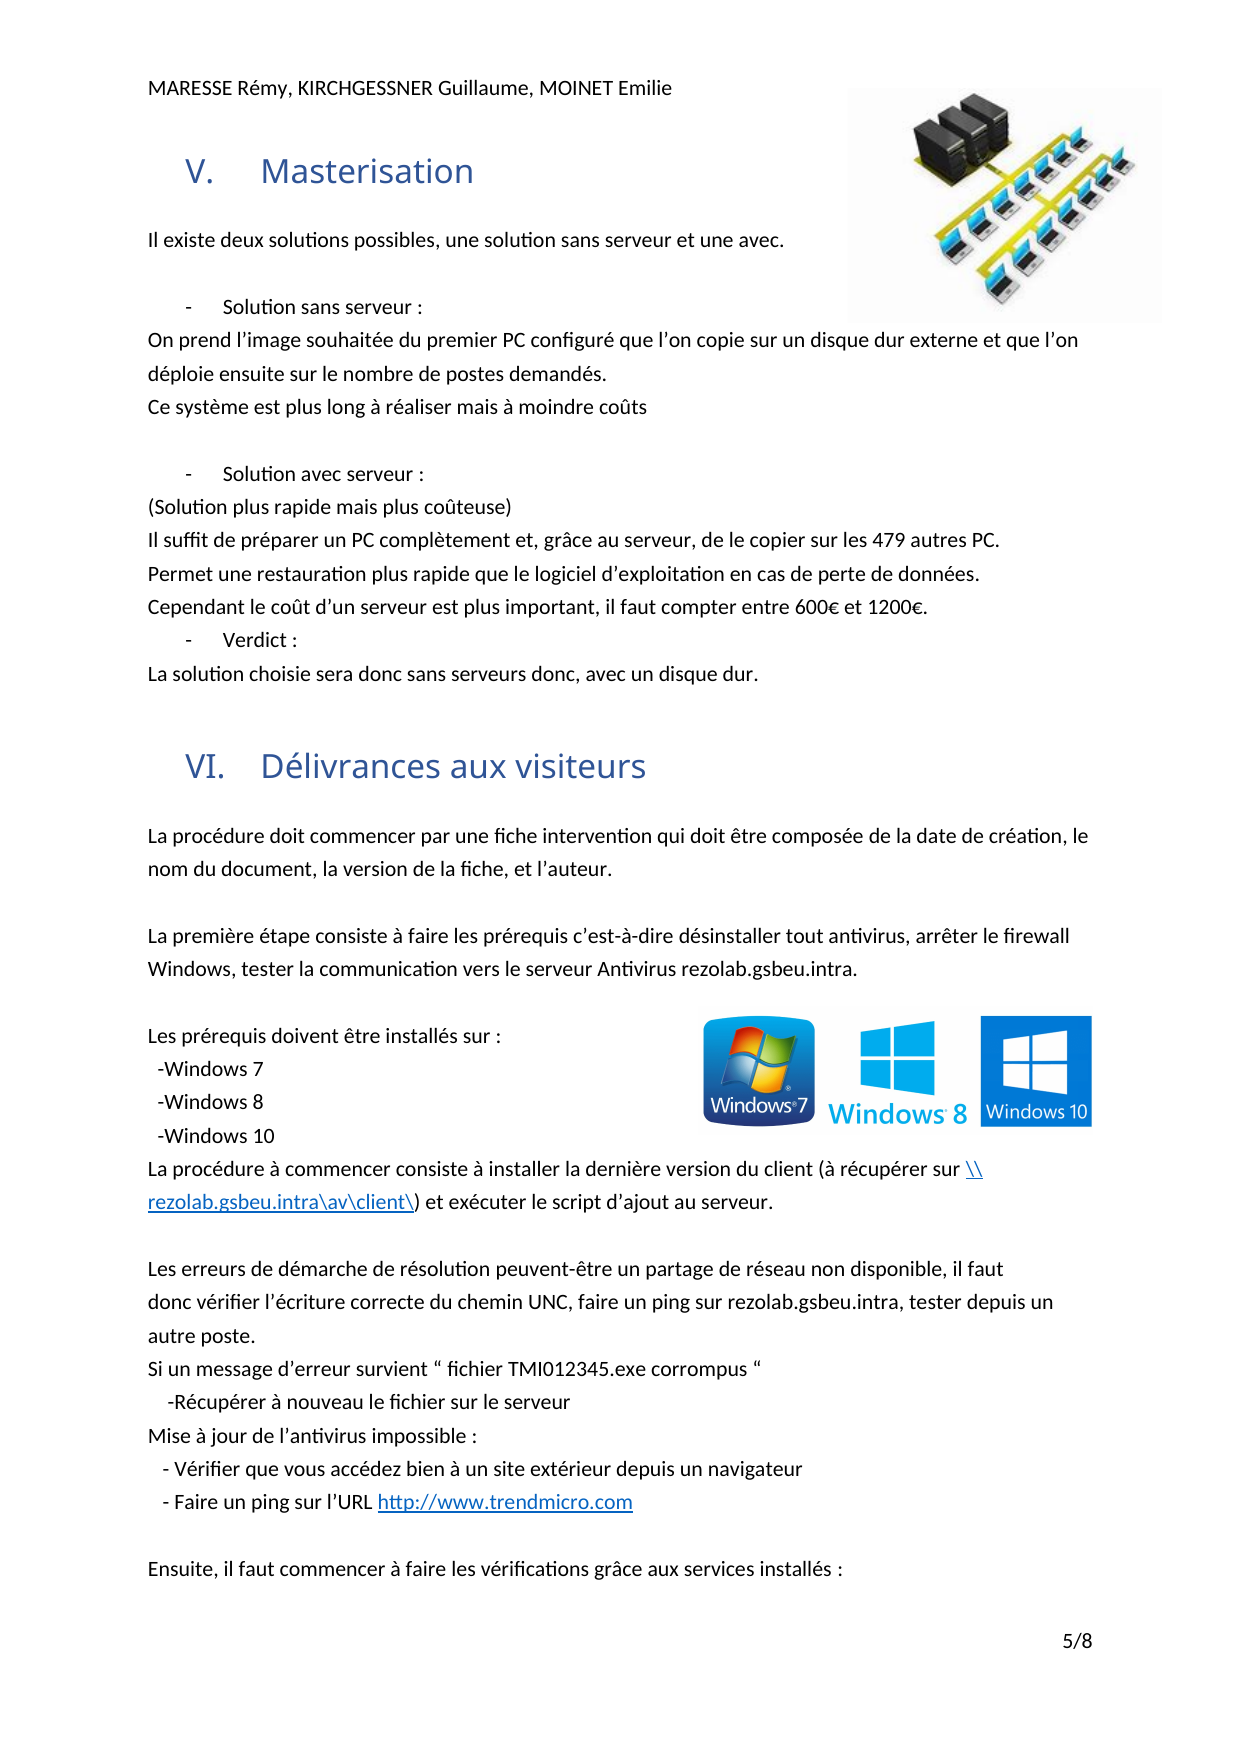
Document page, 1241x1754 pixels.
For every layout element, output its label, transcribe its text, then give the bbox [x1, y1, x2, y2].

subtitle Délivrances aux visiteurs [185, 743, 1093, 788]
text Les prérequis doivent être installés sur : [148, 1022, 1093, 1048]
text Si un message d’erreur survient “ fichier TMI012345.exe corrompus “ [148, 1355, 1093, 1382]
text Il existe deux solutions possibles, une solution sans serveur et une avec. [148, 226, 1093, 253]
text Ce système est plus long à réaliser mais à moindre coûts [148, 393, 1093, 420]
text Mise à jour de l’antivirus impossible : [148, 1422, 1093, 1448]
text Cependant le coût d’un serveur est plus important, il faut compter entre 600€ et 1200€. [148, 593, 1093, 620]
subtitle Masterisation [185, 148, 1093, 193]
list Solution avec serveur : [185, 460, 1093, 486]
text La procédure doit commencer par une fiche intervention qui doit être composée de la date de création, le nom du document, la version de la fiche, et l’auteur. [148, 822, 1093, 882]
text - Faire un ping sur l’URL http://www.trendmicro.com [148, 1488, 1093, 1515]
text -Récupérer à nouveau le fichier sur le serveur [148, 1388, 1093, 1415]
text (Solution plus rapide mais plus coûteuse) [148, 493, 1093, 520]
list Verdict : [185, 626, 1093, 653]
text -Windows 8 [148, 1088, 1093, 1115]
picture [900, 1115, 907, 1121]
text Ensuite, il faut commencer à faire les vérifications grâce aux services installés : [148, 1555, 1093, 1582]
text La procédure à commencer consiste à installer la dernière version du client (à récupérer sur \\rezolab.gsbeu.intra\av\client\) et exécuter le script d’ajout au serveur. [148, 1155, 1093, 1215]
picture [847, 88, 1163, 323]
picture [930, 1115, 940, 1122]
text - Vérifier que vous accédez bien à un site extérieur depuis un navigateur [148, 1455, 1093, 1482]
text Permet une restauration plus rapide que le logiciel d’exploitation en cas de perte de données. [148, 560, 1093, 586]
text La solution choisie sera donc sans serveurs donc, avec un disque dur. [148, 660, 1093, 686]
text -Windows 7 [148, 1055, 1093, 1082]
picture [697, 1048, 860, 1055]
text Les erreurs de démarche de résolution peuvent-être un partage de réseau non disponible, il faut donc vérifier l’écriture correcte du chemin UNC, faire un ping sur rezolab.gsbeu.intra, tester depuis un autre poste. [148, 1255, 1093, 1348]
picture [697, 1006, 1094, 1135]
text -Windows 10 [148, 1122, 1093, 1148]
text On prend l’image souhaitée du premier PC configuré que l’on copie sur un disque dur externe et que l’on déploie ensuite sur le nombre de postes demandés. [148, 326, 1093, 386]
picture [697, 1115, 832, 1122]
picture [942, 1115, 954, 1122]
text La première étape consiste à faire les prérequis c’est-à-dire désinstaller tout antivirus, arrêter le firewall Windows, tester la communication vers le serveur Antivirus rezolab.gsbeu.intra. [148, 922, 1093, 982]
text Il suffit de préparer un PC complètement et, grâce au serveur, de le copier sur les 479 autres PC. [148, 526, 1093, 553]
list Solution sans serveur : [185, 293, 1093, 320]
picture [697, 1082, 876, 1088]
